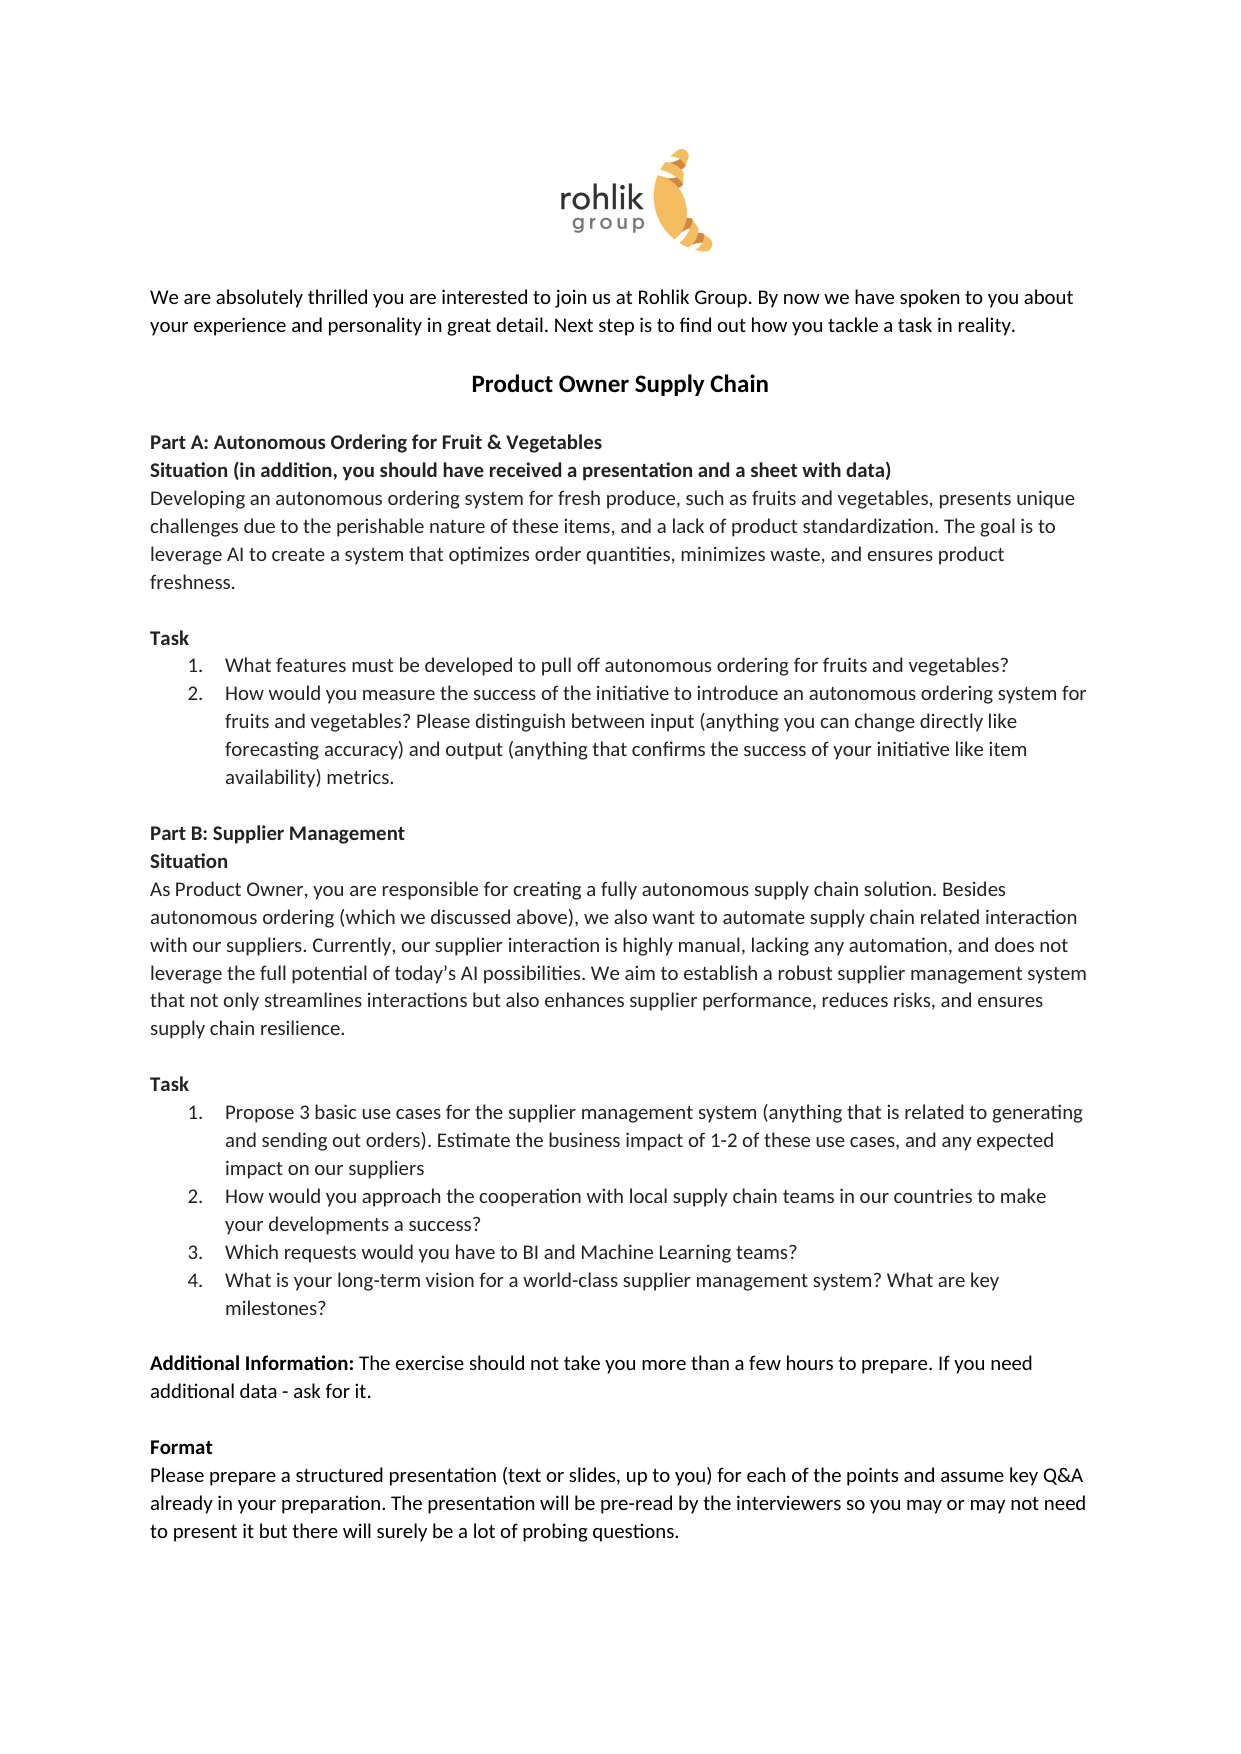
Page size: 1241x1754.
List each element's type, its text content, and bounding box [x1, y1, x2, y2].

text We are absolutely thrilled you are interested to join us at Rohlik Group. By now we have spoken to you about your experience and personality in great detail. Next step is to find out how you tackle a task in reality. [150, 284, 1090, 337]
list Which requests would you have to BI and Machine Learning teams? [187, 1239, 1090, 1264]
list Propose 3 basic use cases for the supplier management system (anything that is related to generating and sending out orders). Estimate the business impact of 1-2 of these use cases, and any expected impact on our suppliers [187, 1099, 1090, 1181]
text Task [150, 1071, 1090, 1097]
text Situation [150, 848, 1090, 873]
text Part B: Supplier Management [150, 820, 1090, 846]
picture [542, 131, 732, 271]
list How would you measure the success of the initiative to introduce an autonomous ordering system for fruits and vegetables? Please distinguish between input (anything you can change directly like forecasting accuracy) and output (anything that confirms the success of your initiative like item availability) metrics. [187, 681, 1090, 790]
text Product Owner Supply Chain [150, 368, 1090, 398]
text Format [150, 1434, 1090, 1460]
list What features must be developed to pull off autonomous ordering for fruits and vegetables? [187, 653, 1090, 678]
text Situation (in addition, you should have received a presentation and a sheet with data) [150, 457, 1090, 483]
list How would you approach the cooperation with local supply chain teams in our countries to make your developments a success? [187, 1183, 1090, 1236]
text Part A: Autonomous Ordering for Fruit & Vegetables [150, 429, 1090, 455]
text Developing an autonomous ordering system for fresh produce, such as fruits and vegetables, presents unique challenges due to the perishable nature of these items, and a lack of product standardization. The goal is to leverage AI to create a system that optimizes order quantities, minimizes waste, and ensures product freshness. [150, 485, 1090, 594]
text Task [150, 625, 1090, 650]
text Please prepare a structured presentation (text or slides, up to you) for each of the points and assume key Q&A already in your preparation. The presentation will be pre-read by the interviewers so you may or may not need to present it but there will surely be a lot of probing questions. [150, 1462, 1090, 1543]
list What is your long-term vision for a world-class supplier management system? What are key milestones? [187, 1267, 1090, 1320]
text As Product Owner, you are responsible for creating a fully autonomous supply chain solution. Besides autonomous ordering (which we discussed above), we also want to automate supply chain related interaction with our suppliers. Currently, our supplier interaction is highly manual, lacking any automation, and does not leverage the full potential of today’s AI possibilities. We aim to establish a robust supplier management system that not only streamlines interactions but also enhances supplier performance, reduces risks, and ensures supply chain resilience. [150, 876, 1090, 1041]
text Additional Information: The exercise should not take you more than a few hours to prepare. If you need additional data - ask for it. [150, 1351, 1090, 1404]
